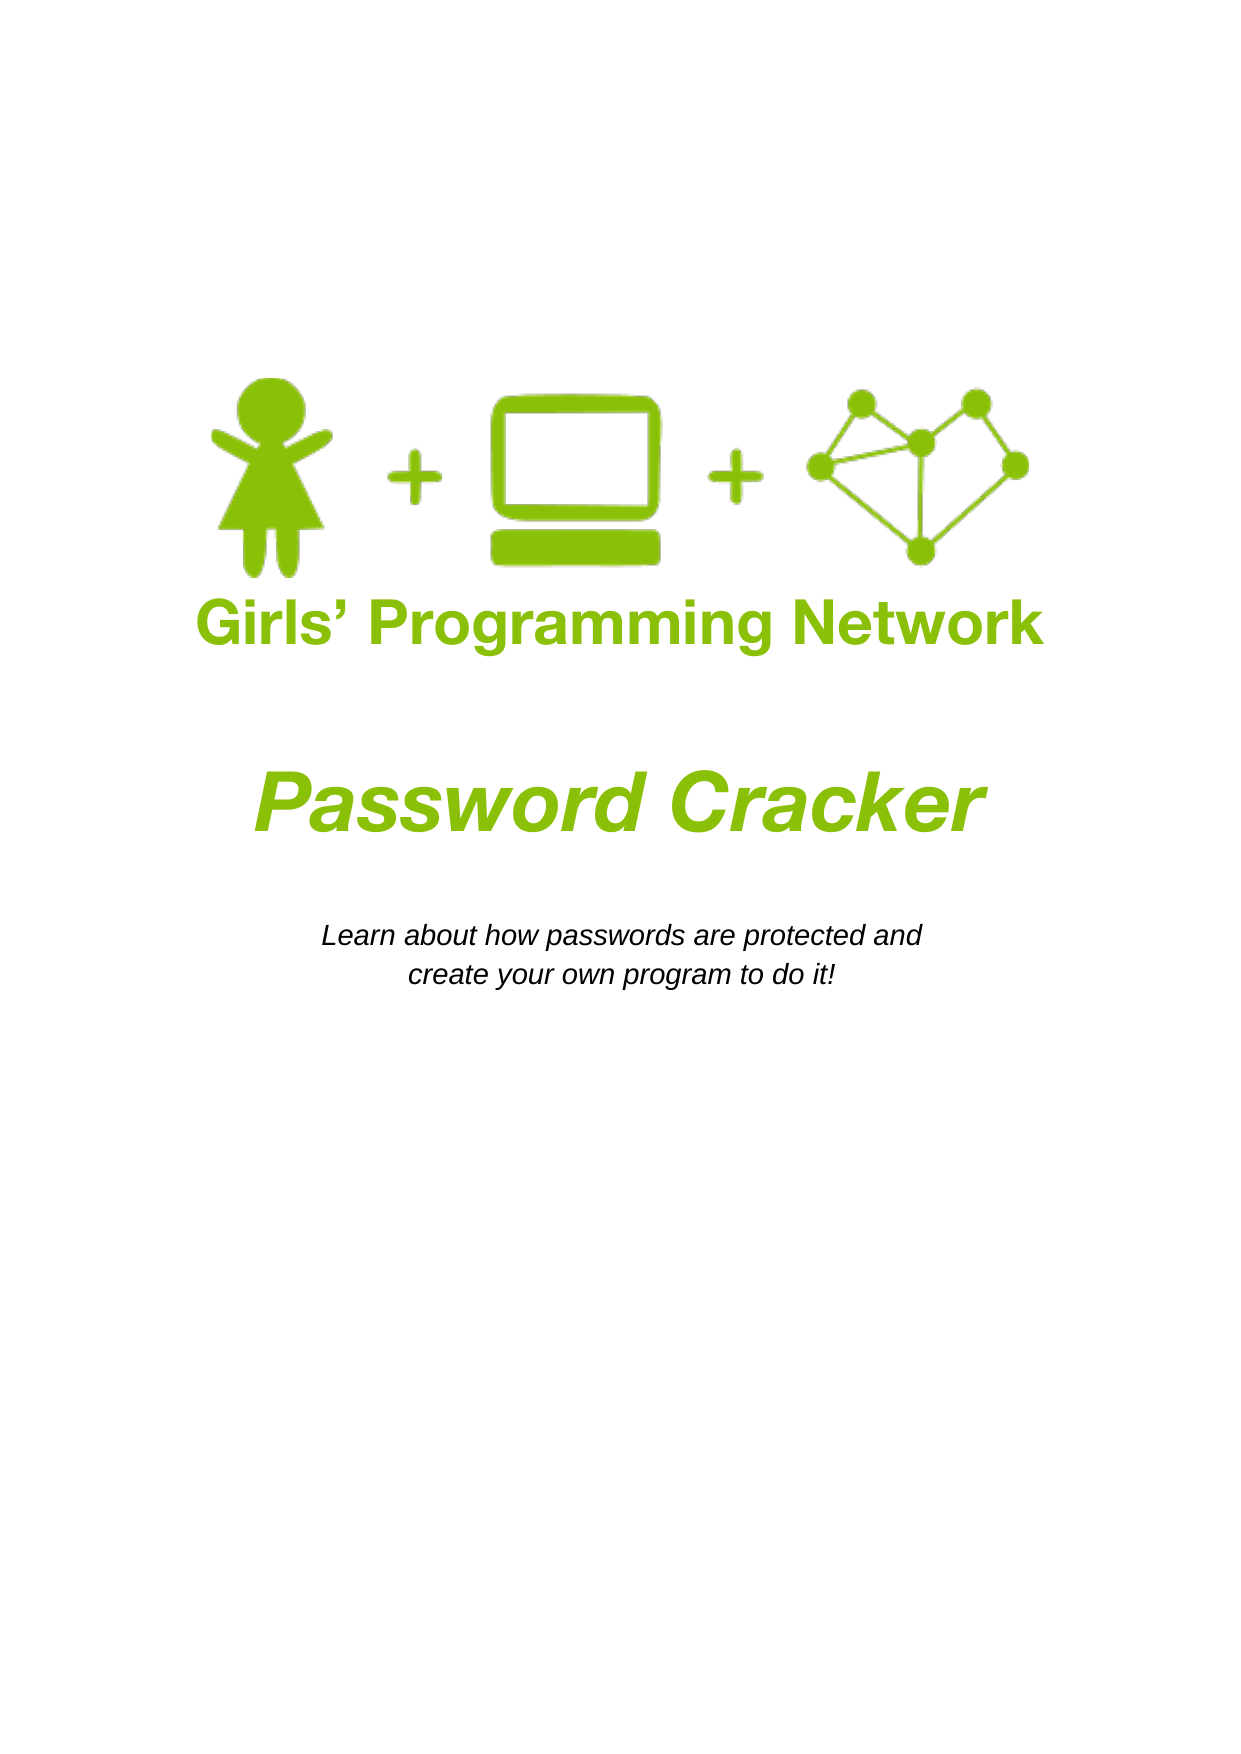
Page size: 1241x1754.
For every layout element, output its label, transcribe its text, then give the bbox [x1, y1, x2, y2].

title Girls’ Programming Network [150, 584, 1090, 662]
picture [211, 378, 1029, 578]
subtitle Password Cracker [150, 750, 1090, 855]
table_header Learn about how passwords are protected and create your own program to do it! [277, 908, 970, 1032]
